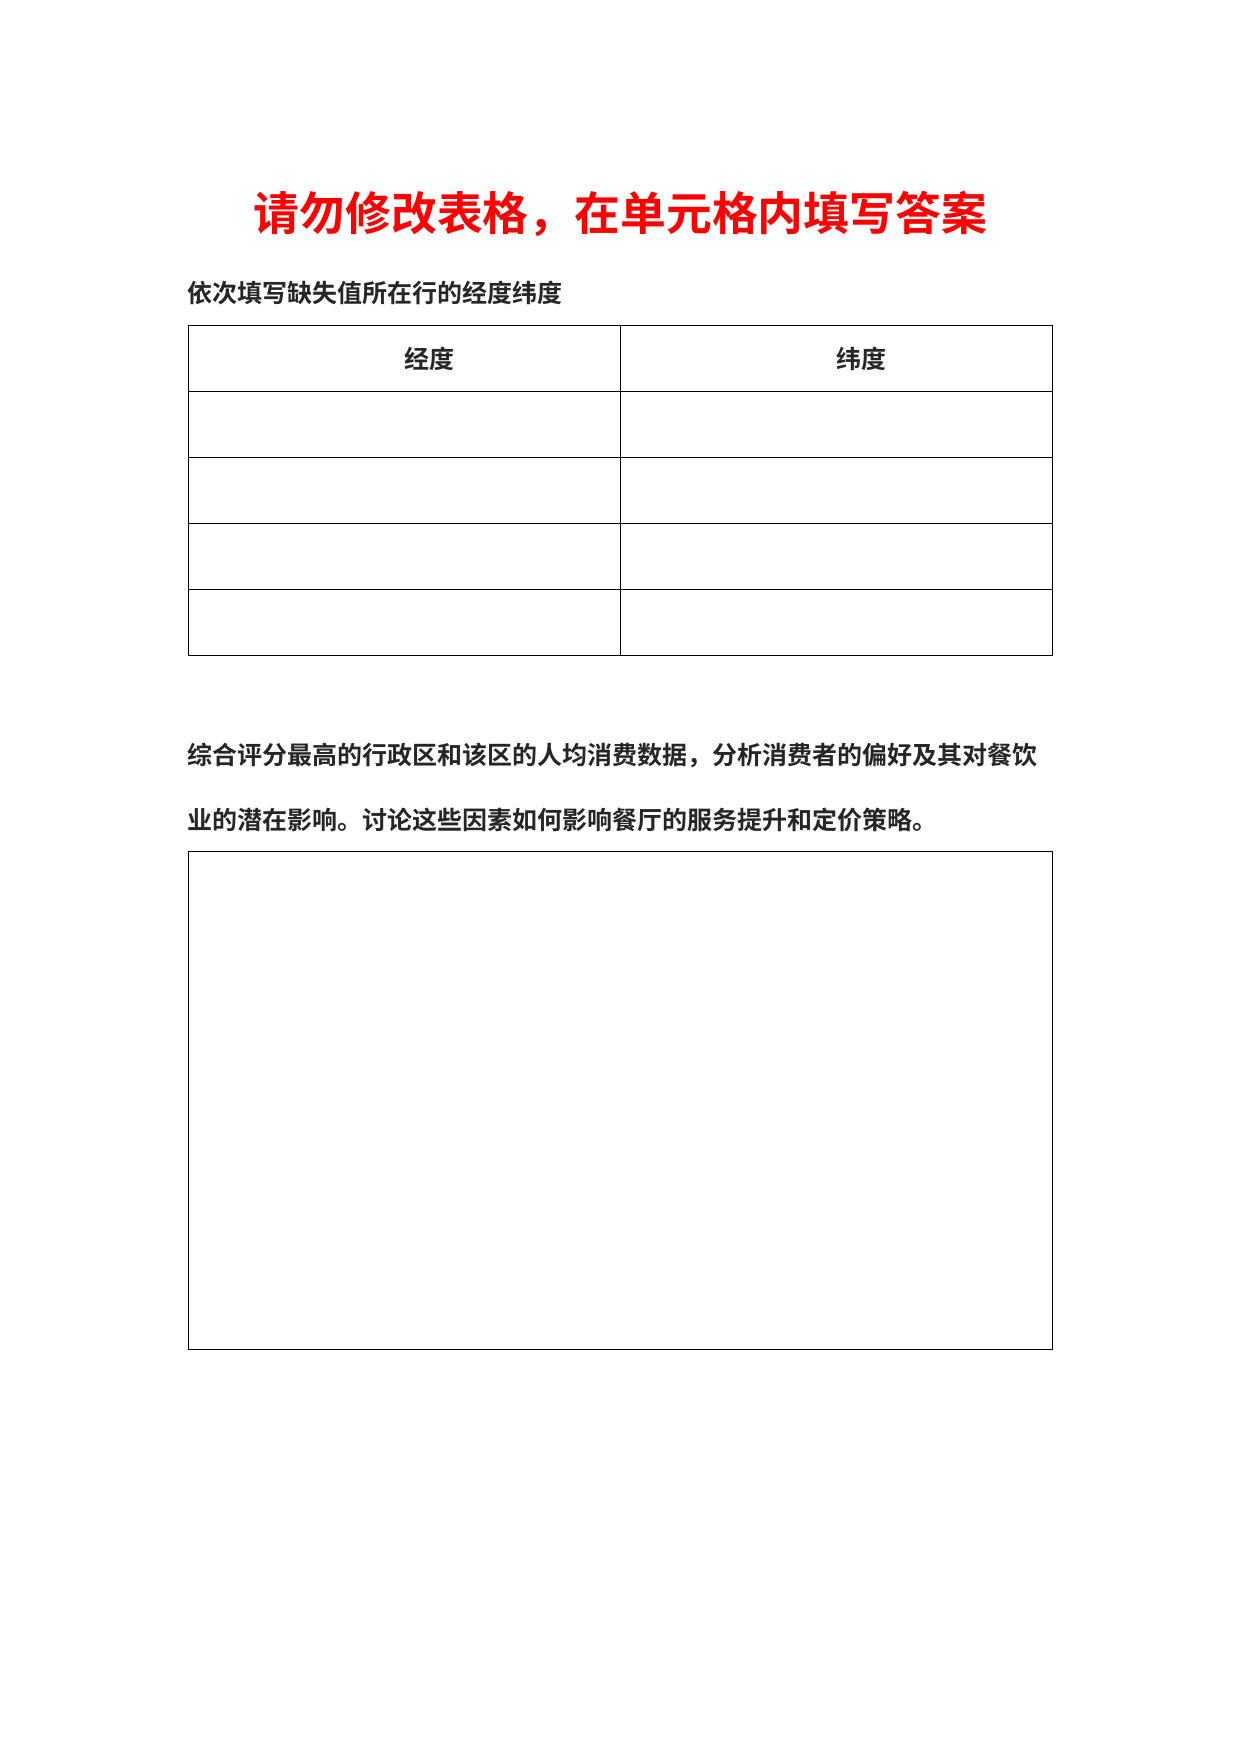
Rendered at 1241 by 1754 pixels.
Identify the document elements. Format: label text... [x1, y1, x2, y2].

table_cell [621, 392, 1052, 457]
table_header [189, 852, 1052, 1349]
table_cell [621, 458, 1052, 523]
table_cell [189, 524, 620, 589]
table_header 纬度 [621, 326, 1052, 391]
text 依次填写缺失值所在行的经度纬度 [187, 259, 1053, 324]
table_cell [189, 392, 620, 457]
table_cell [189, 458, 620, 523]
table_cell [621, 590, 1052, 655]
text 综合评分最高的行政区和该区的人均消费数据，分析消费者的偏好及其对餐饮业的潜在影响。讨论这些因素如何影响餐厅的服务提升和定价策略。 [187, 721, 1053, 851]
text 请勿修改表格，在单元格内填写答案 [187, 162, 1053, 259]
table_header 经度 [189, 326, 620, 391]
table_cell [189, 590, 620, 655]
table_cell [621, 524, 1052, 589]
